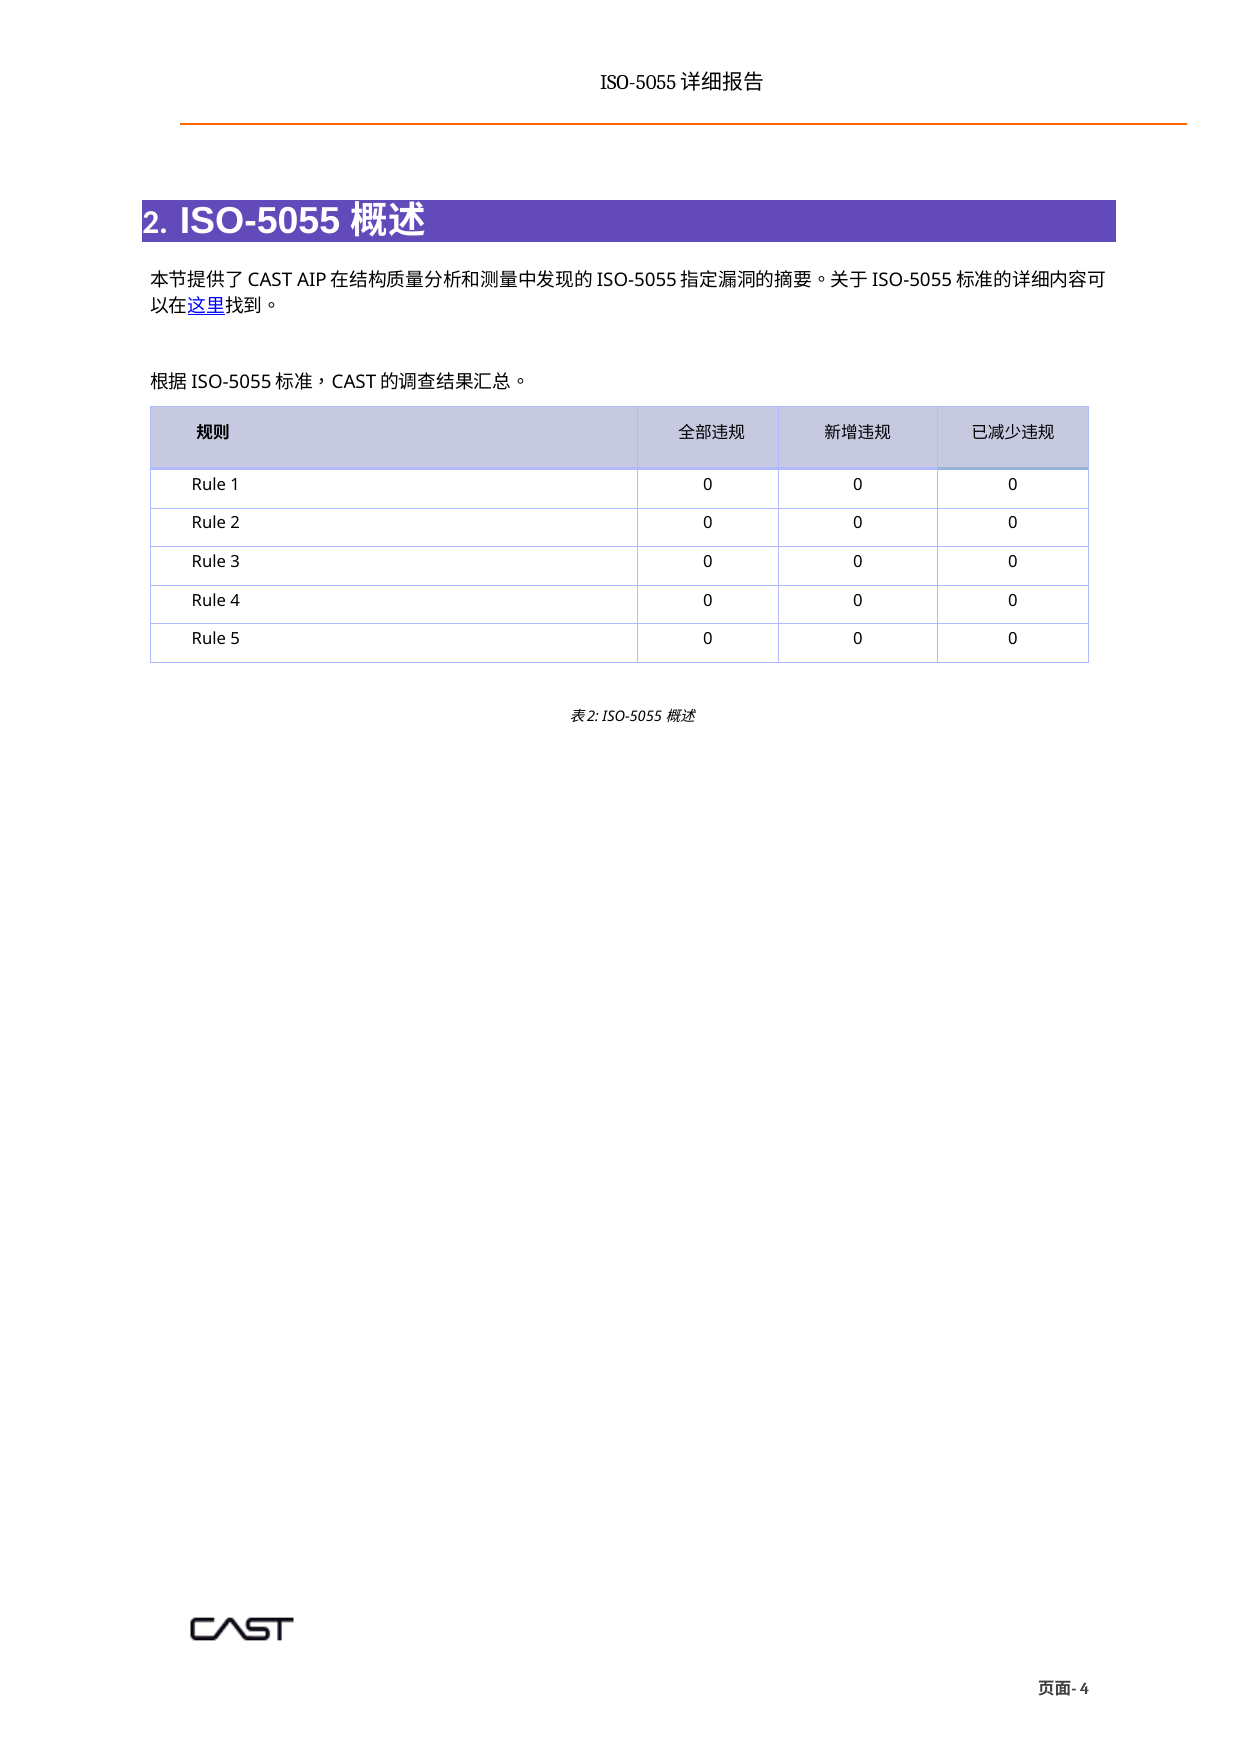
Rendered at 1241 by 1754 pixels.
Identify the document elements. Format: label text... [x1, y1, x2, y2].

text 表2: ISO-5055 概述 [150, 700, 1116, 725]
table_cell 0 [638, 624, 778, 662]
table_header 全部违规 [638, 407, 778, 467]
table_cell 0 [779, 547, 937, 585]
table_cell 0 [938, 624, 1088, 662]
picture [179, 1606, 304, 1651]
table_cell 0 [638, 470, 778, 508]
table_header 规则 [151, 407, 637, 467]
table_cell 0 [638, 586, 778, 623]
table_cell 0 [779, 509, 937, 546]
text 根据ISO-5055标准，CAST的调查结果汇总。 [150, 368, 1116, 394]
text 本节提供了CAST AIP在结构质量分析和测量中发现的ISO-5055指定漏洞的摘要。关于ISO-5055标准的详细内容可以在这里找到。 [150, 267, 1116, 318]
table_cell 0 [638, 509, 778, 546]
table_cell 0 [938, 470, 1088, 508]
table_cell 0 [779, 586, 937, 623]
table_cell 0 [779, 470, 937, 508]
table_cell Rule 5 [151, 624, 637, 662]
table_cell 0 [938, 547, 1088, 585]
table_cell Rule 4 [151, 586, 637, 623]
table_header 已减少违规 [938, 407, 1088, 467]
table_cell 0 [779, 624, 937, 662]
table_cell Rule 3 [151, 547, 637, 585]
table_cell Rule 1 [151, 470, 637, 508]
table_cell Rule 2 [151, 509, 637, 546]
table_cell 0 [938, 586, 1088, 623]
table_cell 0 [938, 509, 1088, 546]
table_cell 0 [638, 547, 778, 585]
subtitle ISO-5055 概述 [142, 200, 1116, 242]
table_header 新增违规 [779, 407, 937, 467]
